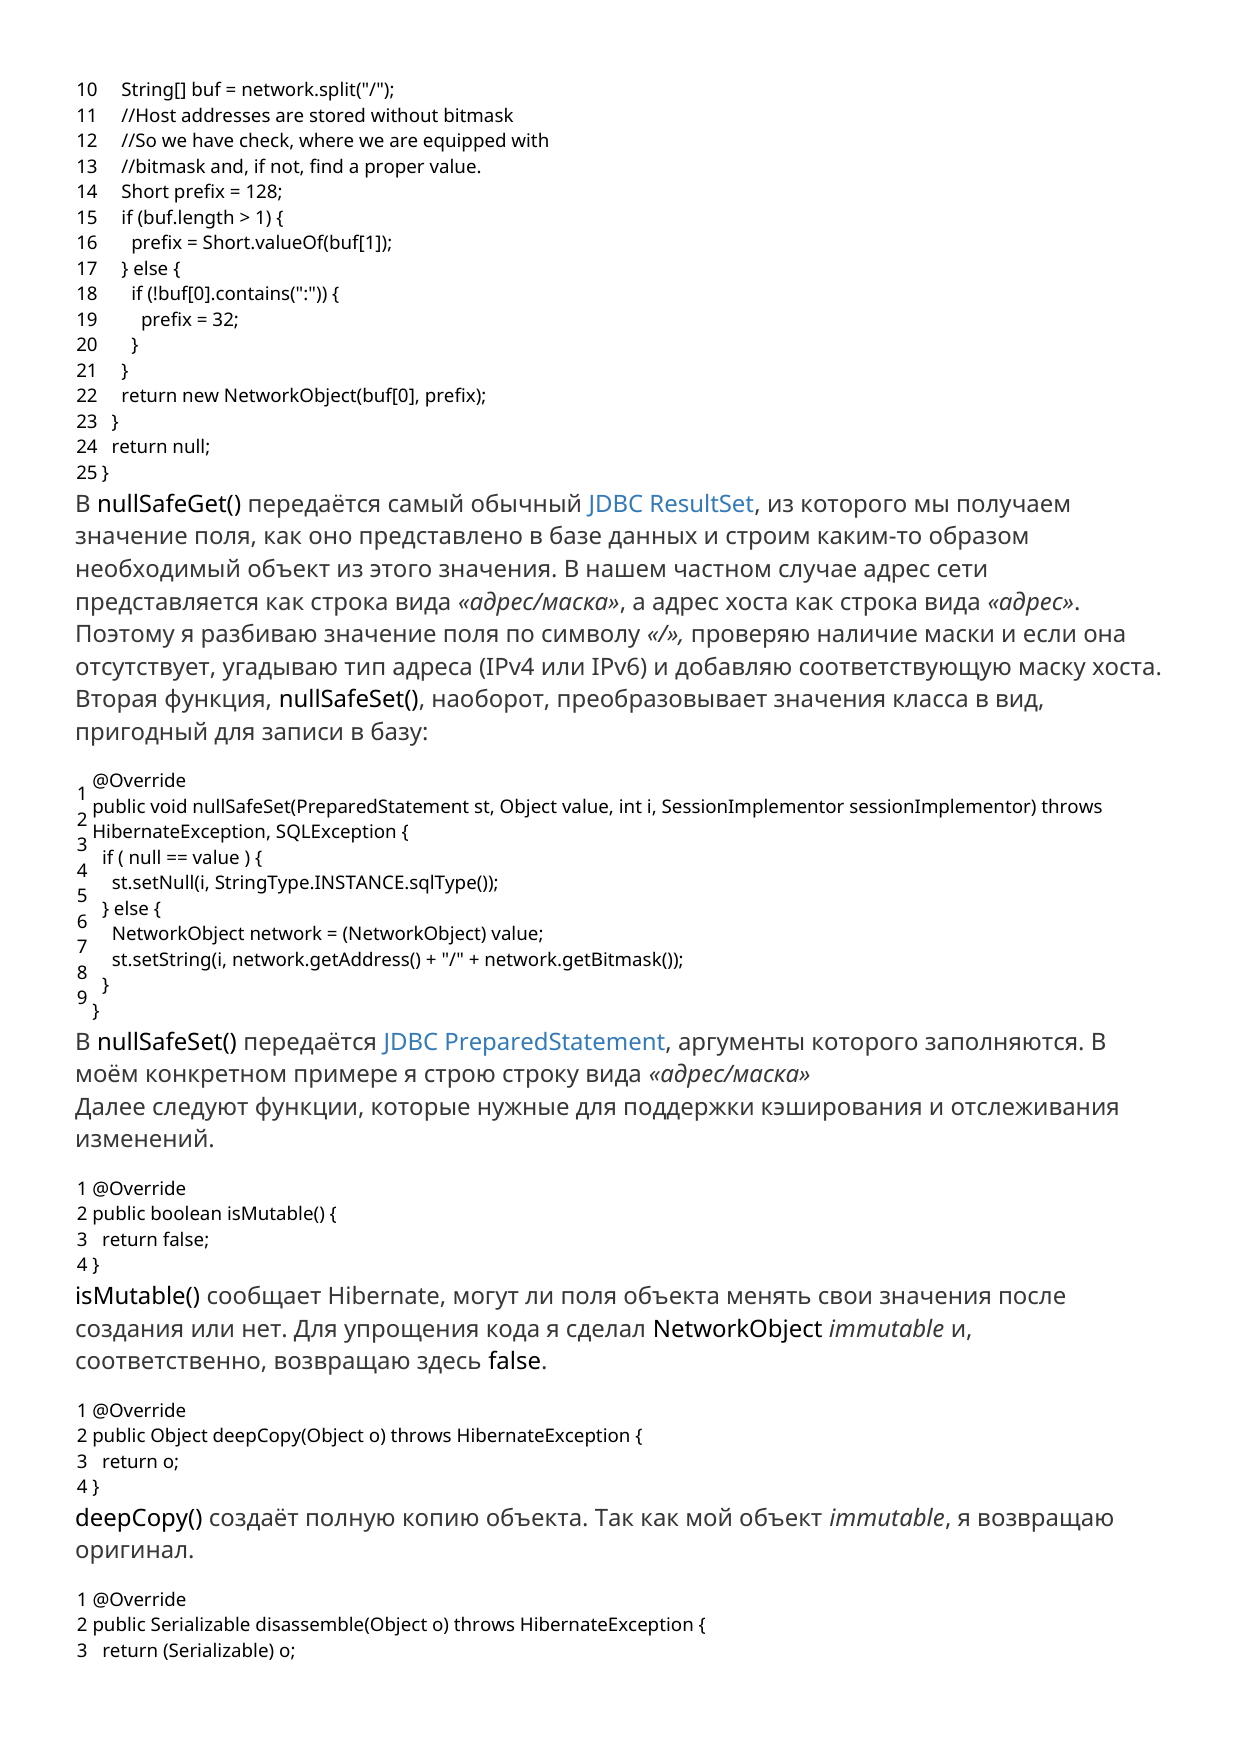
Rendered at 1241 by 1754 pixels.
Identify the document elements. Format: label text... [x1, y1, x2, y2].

text isMutable() сообщает Hibernate, могут ли поля объекта менять свои значения после создания или нет. Для упрощения кода я сделал NetworkObject immutable и, соответственно, возвращаю здесь false. [75, 1279, 1165, 1377]
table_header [100, 75, 889, 486]
text В nullSafeSet() передаётся JDBC PreparedStatement, аргументы которого заполняются. В моём конкретном примере я строю строку вида «адрес/маска» [75, 1024, 1165, 1089]
text Вторая функция, nullSafeSet(), наоборот, преобразовывает значения класса в вид, пригодный для записи в базу: [75, 682, 1165, 747]
text deepCopy() создаёт полную копию объекта. Так как мой объект immutable, я возвращаю оригинал. [75, 1501, 1165, 1566]
table_header 1 2 3 4 5 6 7 8 9 [74, 1585, 91, 1664]
text В nullSafeGet() передаётся самый обычный JDBC ResultSet, из которого мы получаем значение поля, как оно представлено в базе данных и строим каким-то образом необходимый объект из этого значения. В нашем частном случае адрес сети представляется как строка вида «адрес/маска», а адрес хоста как строка вида «адрес». Поэтому я разбиваю значение поля по символу «/», проверяю наличие маски и если она отсутствует, угадываю тип адреса (IPv4 или IPv6) и добавляю соответствующую маску хоста. [75, 486, 1165, 682]
table_header @Override public boolean isMutable() { return false; } [91, 1174, 891, 1279]
table_header @Override public Object deepCopy(Object o) throws HibernateException { return o; } [91, 1395, 891, 1501]
table_header 1 2 3 4 5 6 7 8 9 [74, 766, 91, 1024]
table_header 1 2 3 4 [74, 1174, 91, 1279]
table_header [74, 75, 100, 486]
table_header @Override public void nullSafeSet(PreparedStatement st, Object value, int i, SessionImplementor sessionImplementor) throws HibernateException, SQLException { if ( null == value ) { st.setNull(i, StringType.INSTANCE.sqlType()); } else { NetworkObject network = (NetworkObject) value; st.setString(i, network.getAddress() + "/" + network.getBitmask()); } } [91, 766, 1173, 1024]
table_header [91, 1585, 1069, 1664]
text Далее следуют функции, которые нужные для поддержки кэширования и отслеживания изменений. [75, 1089, 1165, 1155]
table_header 1 2 3 4 [74, 1395, 91, 1501]
